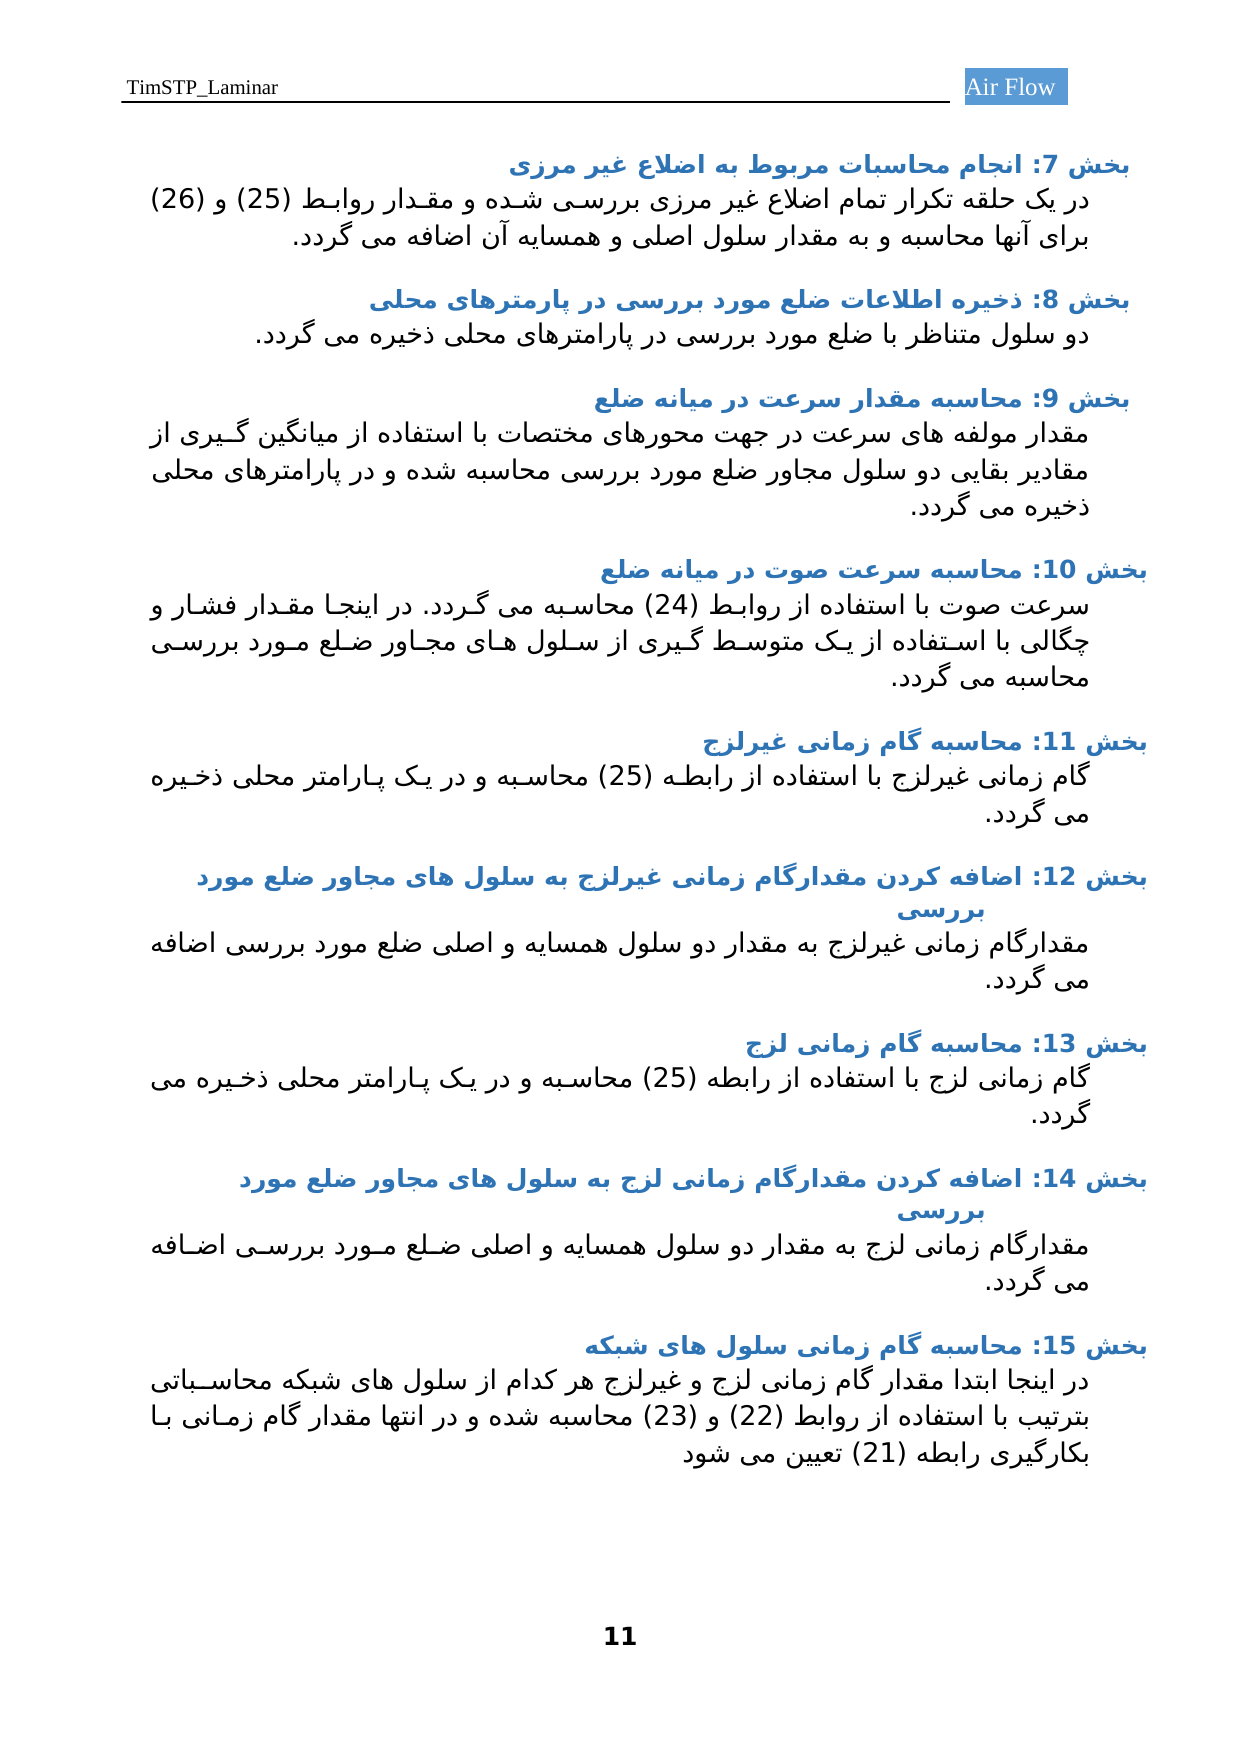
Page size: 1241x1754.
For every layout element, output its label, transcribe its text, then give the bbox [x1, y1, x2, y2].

text در اینجا ابتدا مقدار گام زمانی لزج و غیرلزج هر کدام از سلول های شبکه محاسباتی بترتیب با استفاده از روابط ‏(22) و ‏(23) محاسبه شده و در انتها مقدار گام زمانی با بکارگیری رابطه ‏(21) تعیین می شود [150, 1364, 1090, 1468]
text سرعت صوت با استفاده از روابط ‏(24) محاسبه می گردد. در اینجا مقدار فشار و چگالی با استفاده از یک متوسط گیری از سلول های مجاور ضلع مورد بررسی محاسبه می گردد. [150, 589, 1090, 693]
text مقدارگام زمانی لزج به مقدار دو سلول همسایه و اصلی ضلع مورد بررسی اضافه می گردد. [150, 1229, 1090, 1297]
text در یک حلقه تکرار تمام اضلاع غیر مرزی بررسی شده و مقدار روابط ‏(25) و ‏‏(26) برای آنها محاسبه و به مقدار سلول اصلی و همسایه آن اضافه می گردد. [150, 183, 1090, 251]
text محاسبه گام زمانی غیرلزج [150, 727, 1023, 756]
text ذخیره اطلاعات ضلع مورد بررسی در پارمترهای محلی [150, 285, 1023, 314]
text محاسبه سرعت صوت در میانه ضلع [150, 556, 1023, 585]
text محاسبه گام زمانی لزج [150, 1029, 1023, 1058]
text مقدارگام زمانی غیرلزج به مقدار دو سلول همسایه و اصلی ضلع مورد بررسی اضافه می گردد. [150, 927, 1090, 995]
text گام زمانی لزج با استفاده از رابطه ‏(25) محاسبه و در یک پارامتر محلی ذخیره می گردد. [150, 1062, 1090, 1130]
text اضافه کردن مقدارگام زمانی لزج به سلول های مجاور ضلع مورد بررسی [150, 1164, 1023, 1225]
text مقدار مولفه های سرعت در جهت محورهای مختصات با استفاده از میانگین گیری از مقادیر بقایی دو سلول مجاور ضلع مورد بررسی محاسبه شده و در پارامترهای محلی ذخیره می گردد. [150, 418, 1090, 522]
text دو سلول متناظر با ضلع مورد بررسی در پارامترهای محلی ذخیره می گردد. [150, 319, 1090, 350]
text محاسبه گام زمانی سلول های شبکه [150, 1331, 1023, 1360]
text محاسبه مقدار سرعت در میانه ضلع [150, 384, 1023, 413]
text اضافه کردن مقدارگام زمانی غیرلزج به سلول های مجاور ضلع مورد بررسی [150, 862, 1023, 923]
text گام زمانی غیرلزج با استفاده از رابطه ‏(25) محاسبه و در یک پارامتر محلی ذخیره می گردد. [150, 761, 1090, 828]
text انجام محاسبات مربوط به اضلاع غیر مرزی [150, 150, 1023, 179]
